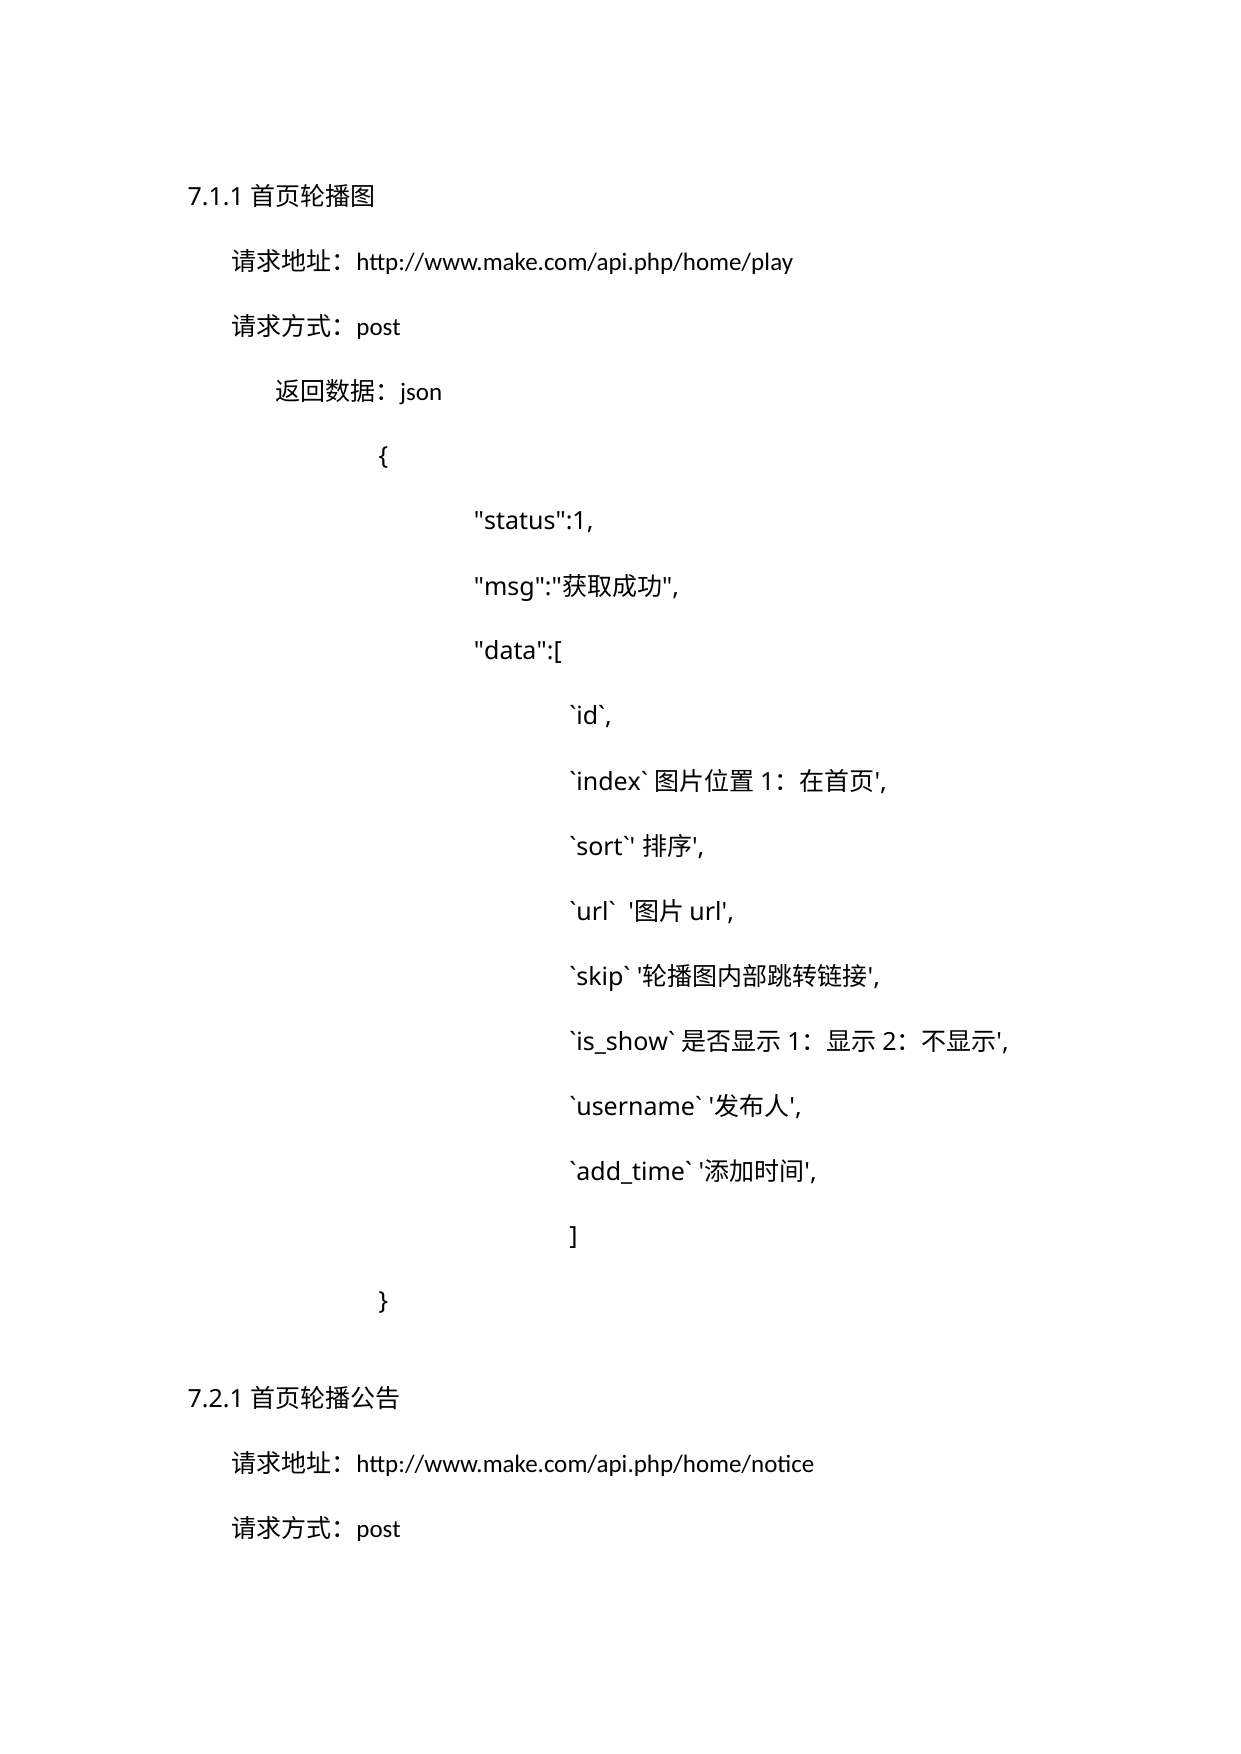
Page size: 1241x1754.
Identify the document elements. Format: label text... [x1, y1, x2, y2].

text ] [187, 1202, 1053, 1267]
text `sort`' 排序', [187, 812, 1053, 877]
text `index` 图片位置 1：在首页', [187, 747, 1053, 812]
text { [187, 422, 1053, 487]
text "msg":"获取成功", [187, 552, 1053, 617]
list 7.2.1 首页轮播公告 [187, 1364, 1053, 1429]
list 请求方式：post [187, 292, 1053, 357]
list 请求方式：post [187, 1494, 1053, 1559]
list 返回数据：json [231, 357, 1053, 422]
text `skip` '轮播图内部跳转链接', [187, 942, 1053, 1007]
list 7.1.1 首页轮播图 [187, 162, 1053, 227]
text `url` '图片url', [187, 877, 1053, 942]
text `is_show` 是否显示 1：显示 2：不显示', [187, 1007, 1053, 1072]
text `id`, [187, 682, 1053, 747]
text "status":1, [187, 487, 1053, 552]
text } [187, 1267, 1053, 1332]
text "data":[ [187, 617, 1053, 682]
list 请求地址：http://www.make.com/api.php/home/notice [187, 1429, 1053, 1494]
text `add_time` '添加时间', [187, 1137, 1053, 1202]
text `username` '发布人', [187, 1072, 1053, 1137]
list 请求地址：http://www.make.com/api.php/home/play [187, 227, 1053, 292]
